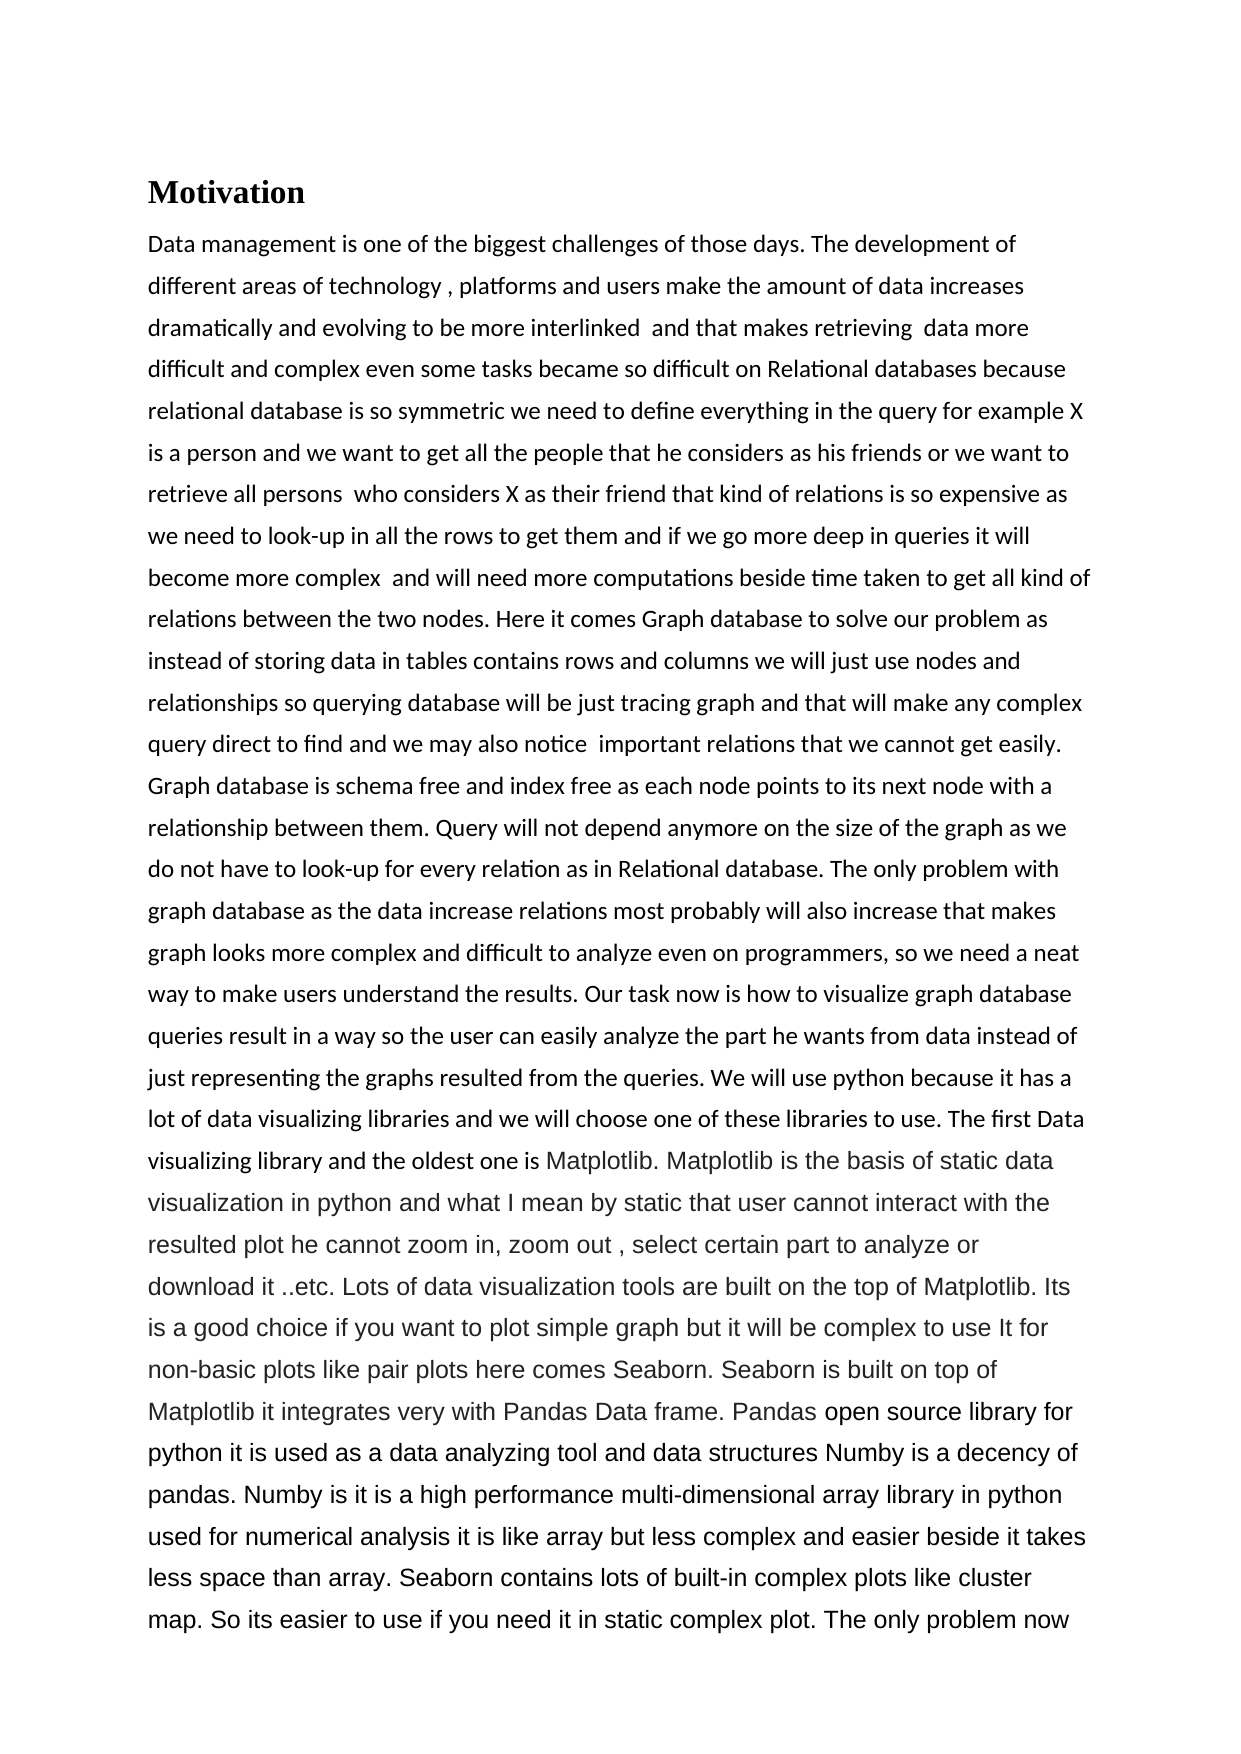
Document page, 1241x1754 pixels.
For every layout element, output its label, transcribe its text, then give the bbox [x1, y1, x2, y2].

subtitle Motivation [148, 173, 1093, 211]
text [148, 217, 1093, 1634]
